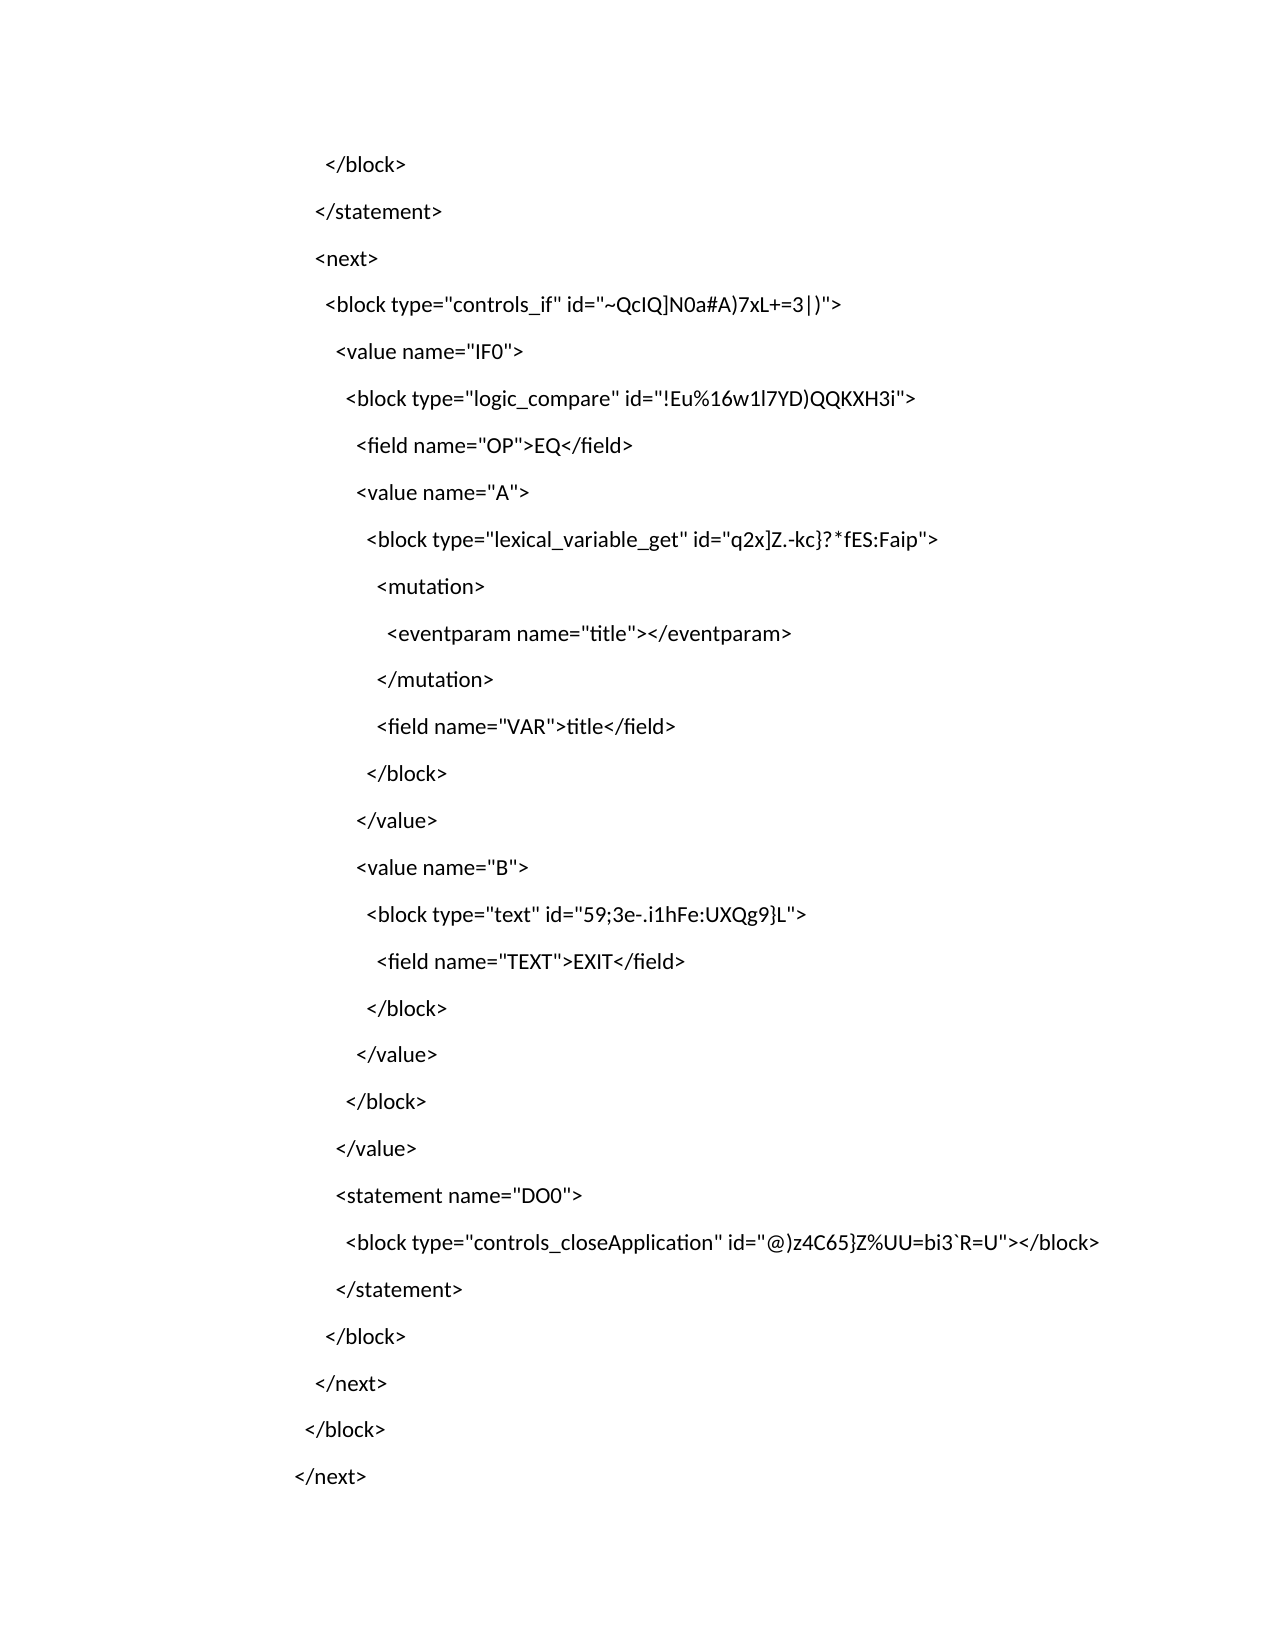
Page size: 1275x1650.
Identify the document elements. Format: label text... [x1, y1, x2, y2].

text </block> [150, 759, 1125, 787]
text <eventparam name="title"></eventparam> [150, 619, 1125, 647]
text </block> [150, 1416, 1125, 1444]
text </block> [150, 994, 1125, 1022]
text <block type="lexical_variable_get" id="q2x]Z.-kc}?*fES:Faip"> [150, 525, 1125, 553]
text </block> [150, 1322, 1125, 1350]
text <value name="A"> [150, 478, 1125, 506]
text </statement> [150, 1275, 1125, 1303]
text </value> [150, 1134, 1125, 1162]
text <value name="B"> [150, 853, 1125, 881]
text <block type="logic_compare" id="!Eu%16w1l7YD)QQKXH3i"> [150, 384, 1125, 412]
text </value> [150, 1041, 1125, 1069]
text </next> [150, 1462, 1125, 1491]
text <field name="VAR">title</field> [150, 712, 1125, 741]
text <block type="controls_closeApplication" id="@)z4C65}Z%UU=bi3`R=U"></block> [150, 1228, 1125, 1256]
text <block type="text" id="59;3e-.i1hFe:UXQg9}L"> [150, 900, 1125, 928]
text <field name="TEXT">EXIT</field> [150, 947, 1125, 975]
text <value name="IF0"> [150, 337, 1125, 366]
text </mutation> [150, 666, 1125, 694]
text </value> [150, 806, 1125, 834]
text </next> [150, 1369, 1125, 1397]
text <next> [150, 244, 1125, 272]
text <block type="controls_if" id="~QcIQ]N0a#A)7xL+=3|)"> [150, 291, 1125, 319]
text <statement name="DO0"> [150, 1181, 1125, 1209]
text <mutation> [150, 572, 1125, 600]
text </block> [150, 1087, 1125, 1116]
text </block> [150, 150, 1125, 178]
text <field name="OP">EQ</field> [150, 431, 1125, 459]
text </statement> [150, 197, 1125, 225]
